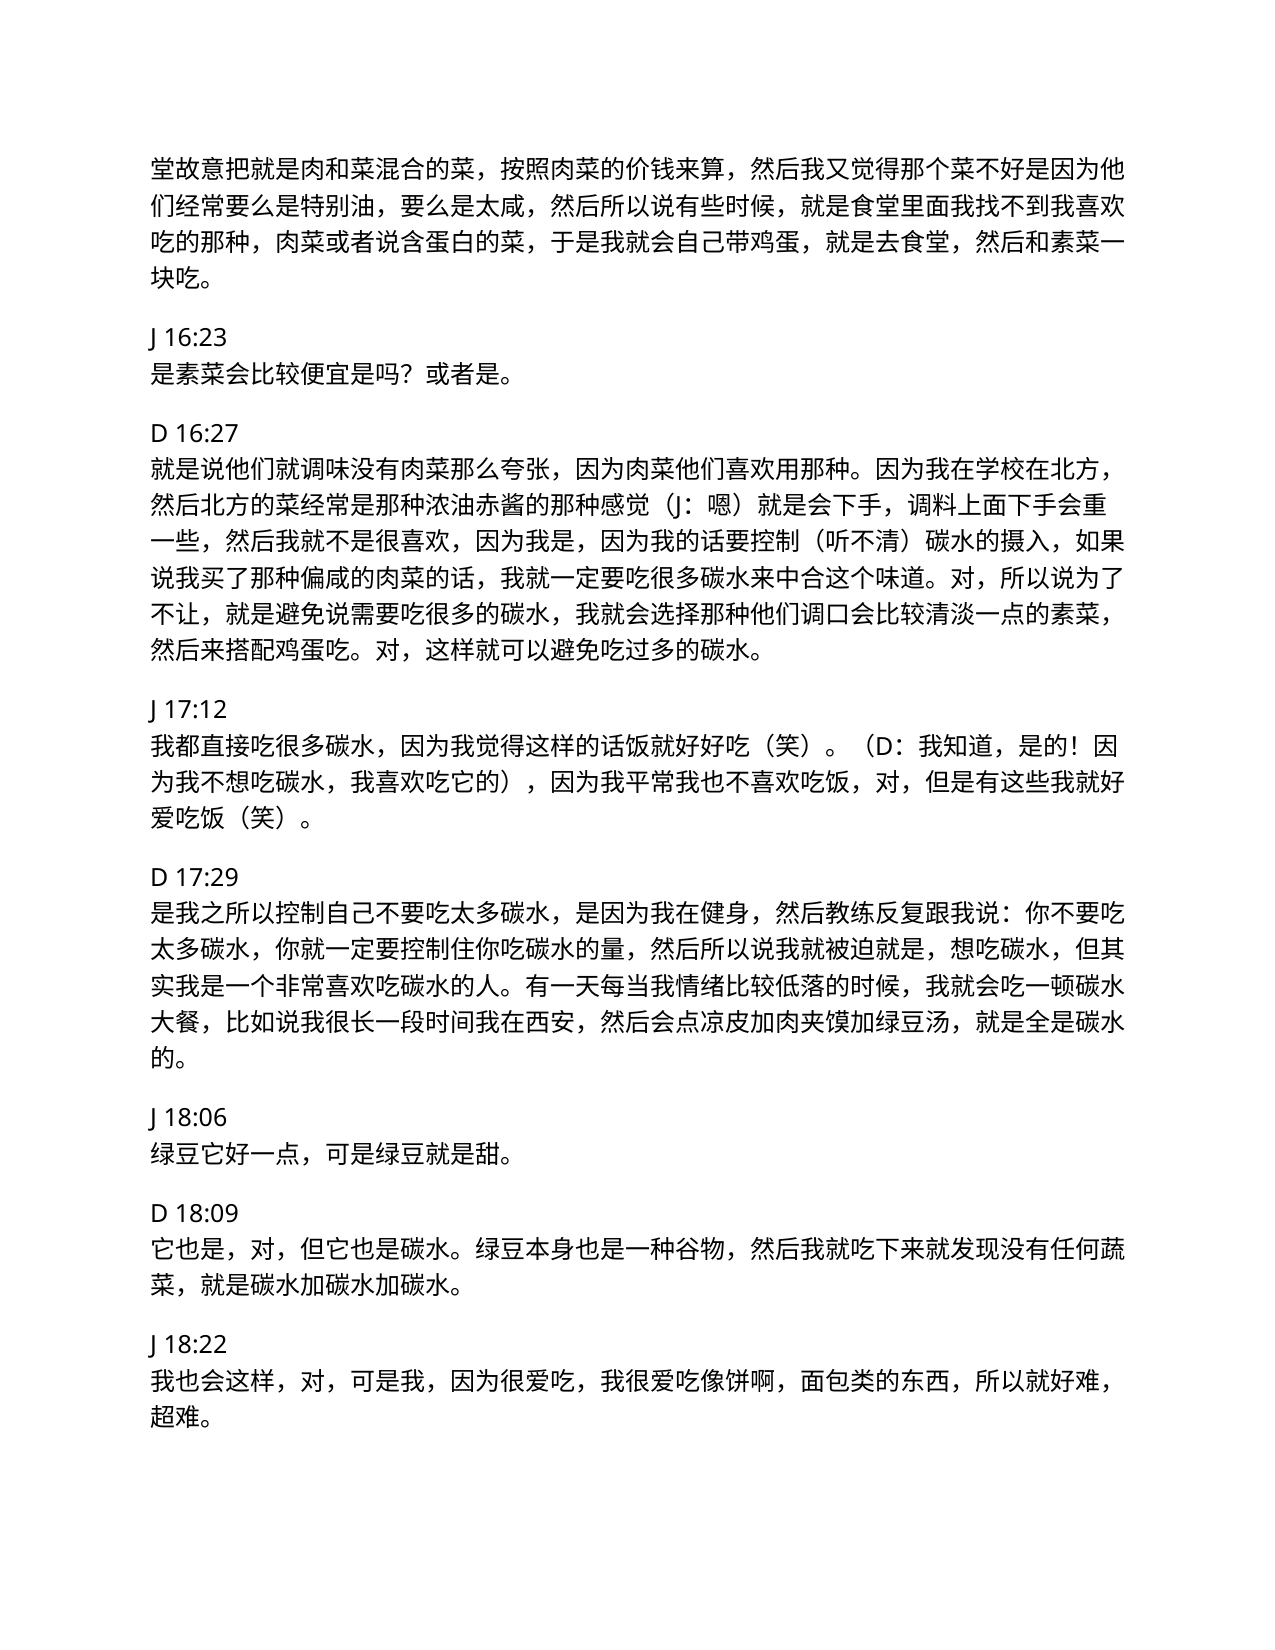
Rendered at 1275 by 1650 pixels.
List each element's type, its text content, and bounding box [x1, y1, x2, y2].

text J 16:23 是素菜会比较便宜是吗？或者是。 [150, 320, 1125, 390]
text D 17:29 是我之所以控制自己不要吃太多碳水，是因为我在健身，然后教练反复跟我说：你不要吃太多碳水，你就一定要控制住你吃碳水的量，然后所以说我就被迫就是，想吃碳水，但其实我是一个非常喜欢吃碳水的人。有一天每当我情绪比较低落的时候，我就会吃一顿碳水大餐，比如说我很长一段时间我在西安，然后会点凉皮加肉夹馍加绿豆汤，就是全是碳水的。 [150, 860, 1125, 1075]
text J 17:12 我都直接吃很多碳水，因为我觉得这样的话饭就好好吃（笑）。（D：我知道，是的！因为我不想吃碳水，我喜欢吃它的），因为我平常我也不喜欢吃饭，对，但是有这些我就好爱吃饭（笑）。 [150, 692, 1125, 835]
text D 16:27 就是说他们就调味没有肉菜那么夸张，因为肉菜他们喜欢用那种。因为我在学校在北方，然后北方的菜经常是那种浓油赤酱的那种感觉（J：嗯）就是会下手，调料上面下手会重一些，然后我就不是很喜欢，因为我是，因为我的话要控制（听不清）碳水的摄入，如果说我买了那种偏咸的肉菜的话，我就一定要吃很多碳水来中合这个味道。对，所以说为了不让，就是避免说需要吃很多的碳水，我就会选择那种他们调口会比较清淡一点的素菜，然后来搭配鸡蛋吃。对，这样就可以避免吃过多的碳水。 [150, 415, 1125, 667]
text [150, 150, 1125, 295]
text D 18:09 它也是，对，但它也是碳水。绿豆本身也是一种谷物，然后我就吃下来就发现没有任何蔬菜，就是碳水加碳水加碳水。 [150, 1195, 1125, 1302]
text J 18:22 我也会这样，对，可是我，因为很爱吃，我很爱吃像饼啊，面包类的东西，所以就好难，超难。 [150, 1327, 1125, 1433]
text J 18:06 绿豆它好一点，可是绿豆就是甜。 [150, 1100, 1125, 1170]
